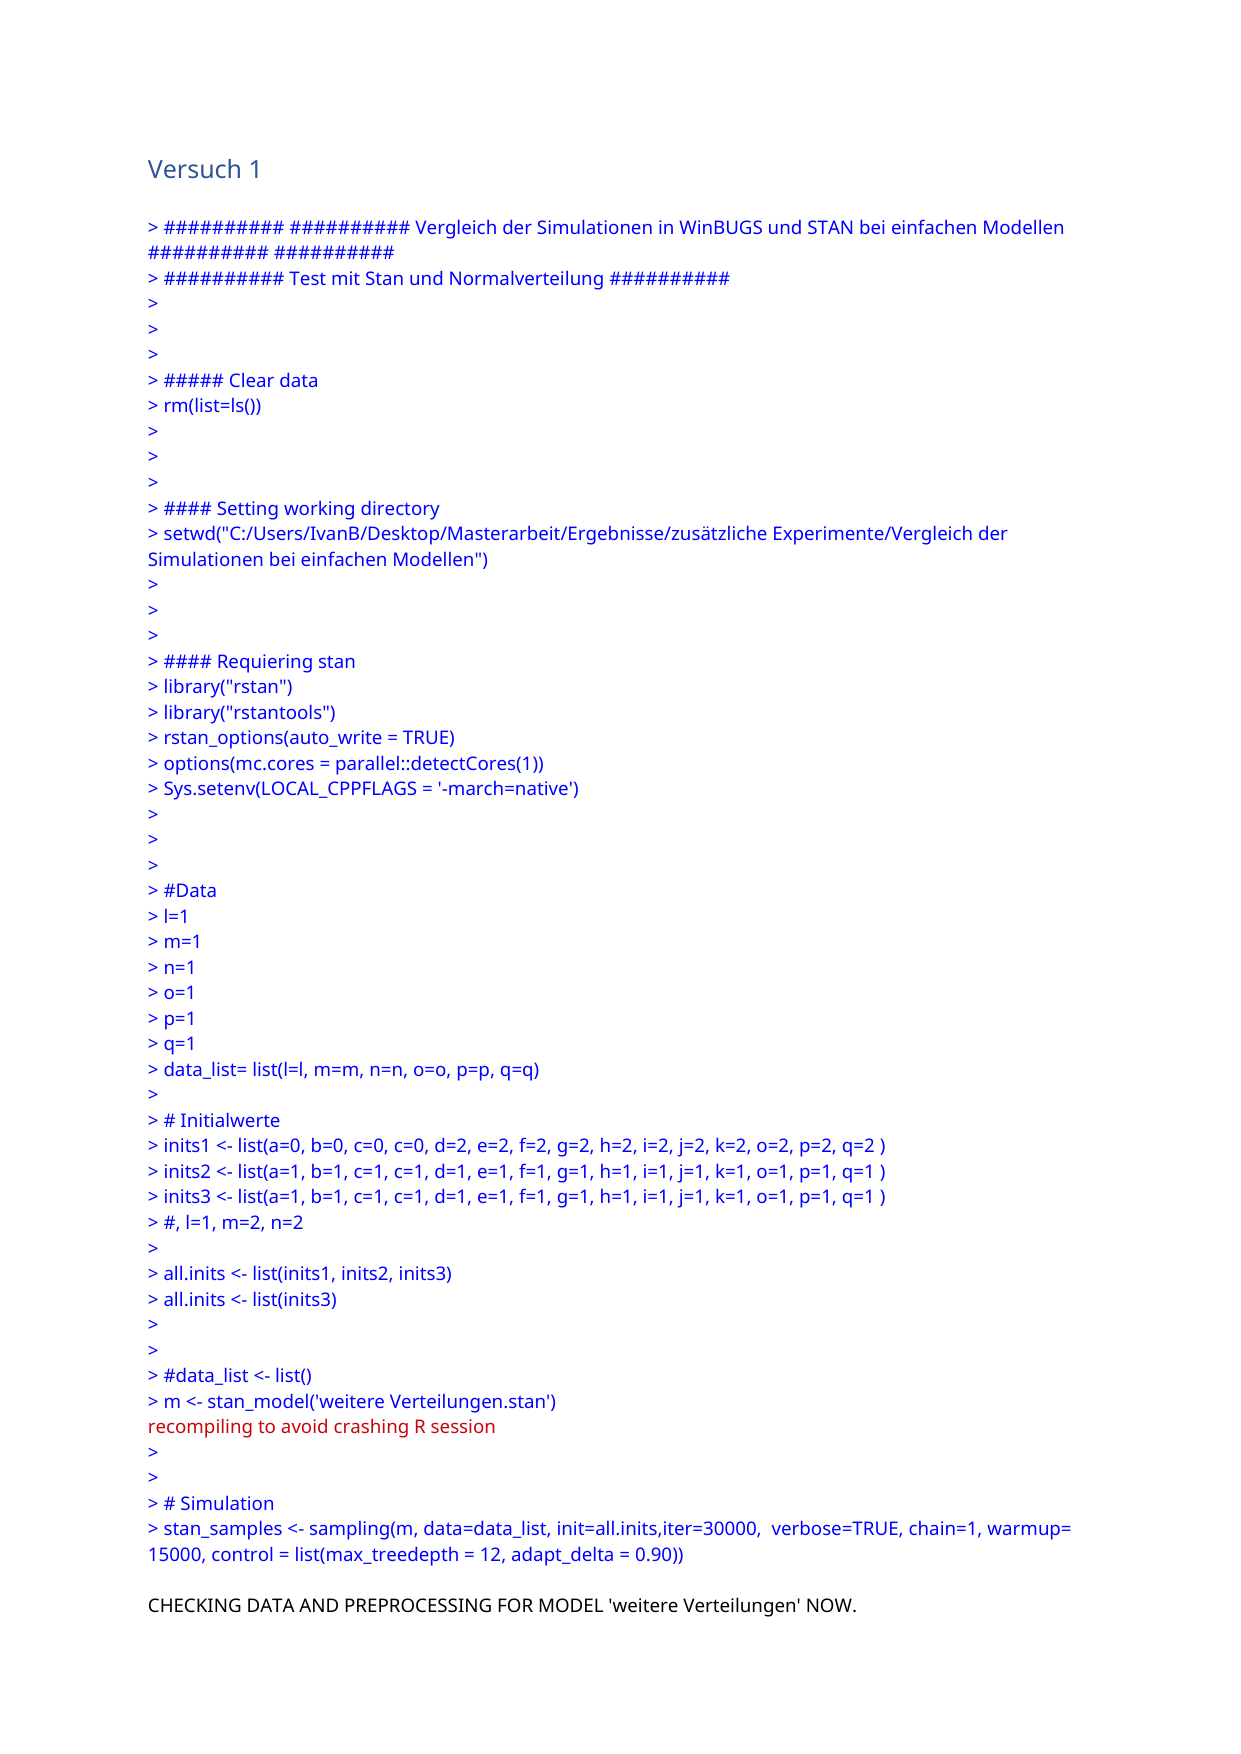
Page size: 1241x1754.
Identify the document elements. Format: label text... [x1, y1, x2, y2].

text > inits2 <- list(a=1, b=1, c=1, c=1, d=1, e=1, f=1, g=1, h=1, i=1, j=1, k=1, o=1, p=1, q=1 ) [148, 1158, 1093, 1184]
text > #data_list <- list() [148, 1362, 1093, 1388]
text CHECKING DATA AND PREPROCESSING FOR MODEL 'weitere Verteilungen' NOW. [148, 1592, 1093, 1618]
text > [148, 827, 1093, 852]
subtitle Versuch 1 [148, 152, 1093, 186]
text > #, l=1, m=2, n=2 [148, 1209, 1093, 1235]
text > [148, 571, 1093, 597]
text > #### Setting working directory [148, 495, 1093, 520]
text > [148, 1235, 1093, 1260]
text > [148, 1439, 1093, 1464]
text > [148, 1311, 1093, 1337]
text > #Data [148, 878, 1093, 903]
text > [148, 1464, 1093, 1490]
text > n=1 [148, 954, 1093, 980]
text > [148, 444, 1093, 469]
text > #### Requiering stan [148, 648, 1093, 673]
text > data_list= list(l=l, m=m, n=n, o=o, p=p, q=q) [148, 1056, 1093, 1082]
text > Sys.setenv(LOCAL_CPPFLAGS = '-march=native') [148, 776, 1093, 801]
text > [148, 291, 1093, 316]
text > all.inits <- list(inits1, inits2, inits3) [148, 1260, 1093, 1286]
text > ##### Clear data [148, 367, 1093, 393]
text > all.inits <- list(inits3) [148, 1286, 1093, 1311]
text > [148, 852, 1093, 878]
text > inits1 <- list(a=0, b=0, c=0, c=0, d=2, e=2, f=2, g=2, h=2, i=2, j=2, k=2, o=2, p=2, q=2 ) [148, 1133, 1093, 1158]
text > [148, 801, 1093, 827]
text > library("rstan") [148, 673, 1093, 699]
text > l=1 [148, 903, 1093, 929]
text > o=1 [148, 980, 1093, 1005]
text > [148, 316, 1093, 342]
text > [148, 342, 1093, 367]
text > library("rstantools") [148, 699, 1093, 724]
text > [148, 418, 1093, 444]
text > # Simulation [148, 1490, 1093, 1516]
text > [148, 597, 1093, 622]
text > [148, 1082, 1093, 1107]
text > rm(list=ls()) [148, 393, 1093, 418]
text > # Initialwerte [148, 1107, 1093, 1133]
text > stan_samples <- sampling(m, data=data_list, init=all.inits,iter=30000, verbose=TRUE, chain=1, warmup= 15000, control = list(max_treedepth = 12, adapt_delta = 0.90)) [148, 1516, 1093, 1567]
text > p=1 [148, 1005, 1093, 1031]
text > inits3 <- list(a=1, b=1, c=1, c=1, d=1, e=1, f=1, g=1, h=1, i=1, j=1, k=1, o=1, p=1, q=1 ) [148, 1184, 1093, 1209]
text > options(mc.cores = parallel::detectCores(1)) [148, 750, 1093, 776]
text > [148, 469, 1093, 495]
text recompiling to avoid crashing R session [148, 1413, 1093, 1439]
text > [148, 1337, 1093, 1362]
text > rstan_options(auto_write = TRUE) [148, 724, 1093, 750]
text > setwd("C:/Users/IvanB/Desktop/Masterarbeit/Ergebnisse/zusätzliche Experimente/Vergleich der Simulationen bei einfachen Modellen") [148, 520, 1093, 571]
text > m=1 [148, 929, 1093, 954]
text > ########## ########## Vergleich der Simulationen in WinBUGS und STAN bei einfachen Modellen ########## ########## [148, 214, 1093, 265]
text > ########## Test mit Stan und Normalverteilung ########## [148, 265, 1093, 291]
text > m <- stan_model('weitere Verteilungen.stan') [148, 1388, 1093, 1413]
text > q=1 [148, 1031, 1093, 1056]
text > [148, 622, 1093, 648]
